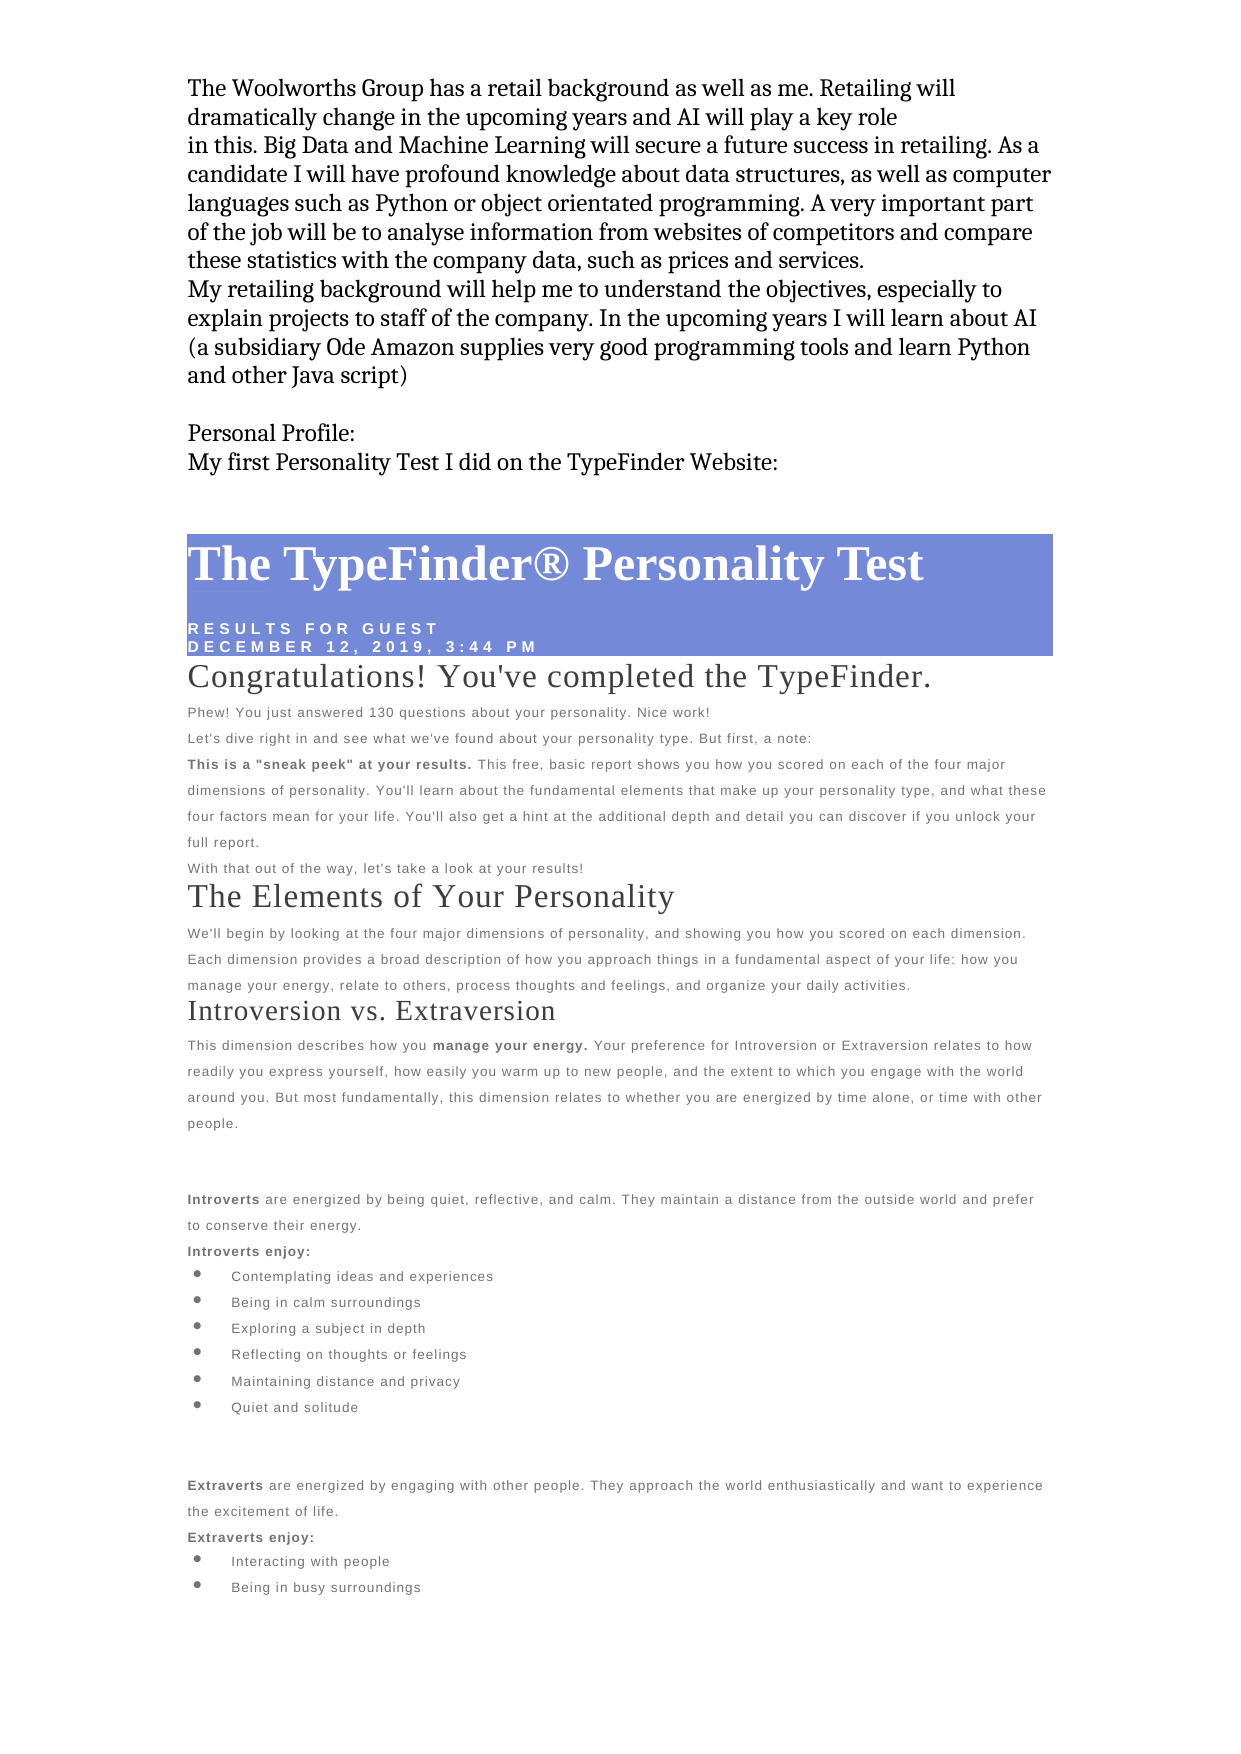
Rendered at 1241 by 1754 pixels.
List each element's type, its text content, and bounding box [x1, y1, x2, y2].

list Exploring a subject in depth [194, 1312, 1053, 1338]
text Introversion vs. Extraversion [187, 993, 1053, 1027]
text My retailing background will help me to understand the objectives, especially to explain projects to staff of the company. In the upcoming years I will learn about AI (a subsidiary Ode Amazon supplies very good programming tools and learn Python and other Java script) [187, 275, 1053, 390]
text RESULTS FOR GUEST [187, 620, 1053, 638]
text Extraverts are energized by engaging with other people. They approach the world enthusiastically and want to experience the excitement of life. [187, 1467, 1053, 1519]
text Introverts are energized by being quiet, reflective, and calm. They maintain a distance from the outside world and prefer to conserve their energy. [187, 1181, 1053, 1233]
list Maintaining distance and privacy [194, 1364, 1053, 1390]
text Phew! You just answered 130 questions about your personality. Nice work! [187, 694, 1053, 721]
list Quiet and solitude [194, 1391, 1053, 1417]
text Congratulations! You've completed the TypeFinder. [187, 656, 1053, 694]
list Being in busy surroundings [194, 1571, 1053, 1597]
text Personal Profile: [187, 419, 1053, 448]
text The Woolworths Group has a retail background as well as me. Retailing will dramatically change in the upcoming years and AI will play a key role [187, 74, 1053, 131]
list Interacting with people [194, 1545, 1053, 1571]
list Contemplating ideas and experiences [194, 1259, 1053, 1285]
text Extraverts enjoy: [187, 1519, 1053, 1545]
text This is a "sneak peek" at your results. This free, basic report shows you how you scored on each of the four major dimensions of personality. You'll learn about the fundamental elements that make up your personality type, and what these four factors mean for your life. You'll also get a hint at the additional depth and detail you can discover if you unlock your full report. [187, 747, 1053, 851]
text DECEMBER 12, 2019, 3:44 PM [187, 638, 1053, 656]
text We'll begin by looking at the four major dimensions of personality, and showing you how you scored on each dimension. Each dimension provides a broad description of how you approach things in a fundamental aspect of your life: how you manage your energy, relate to others, process thoughts and feelings, and organize your daily activities. [187, 915, 1053, 993]
text Introverts enjoy: [187, 1233, 1053, 1259]
text Let's dive right in and see what we've found about your personality type. But first, a note: [187, 721, 1053, 747]
text The Elements of Your Personality [187, 877, 1053, 915]
text The TypeFinder® Personality Test [187, 534, 1053, 591]
list Being in calm surroundings [194, 1286, 1053, 1312]
text This dimension describes how you manage your energy. Your preference for Introversion or Extraversion relates to how readily you express yourself, how easily you warm up to new people, and the extent to which you engage with the world around you. But most fundamentally, this dimension relates to whether you are energized by time alone, or time with other people. [187, 1027, 1053, 1131]
text in this. Big Data and Machine Learning will secure a future success in retailing. As a candidate I will have profound knowledge about data structures, as well as computer languages such as Python or object orientated programming. A very important part of the job will be to analyse information from websites of competitors and compare these statistics with the company data, such as prices and services. [187, 131, 1053, 275]
list Reflecting on thoughts or feelings [194, 1338, 1053, 1364]
text With that out of the way, let's take a look at your results! [187, 851, 1053, 877]
text My first Personality Test I did on the TypeFinder Website: [187, 448, 1053, 476]
